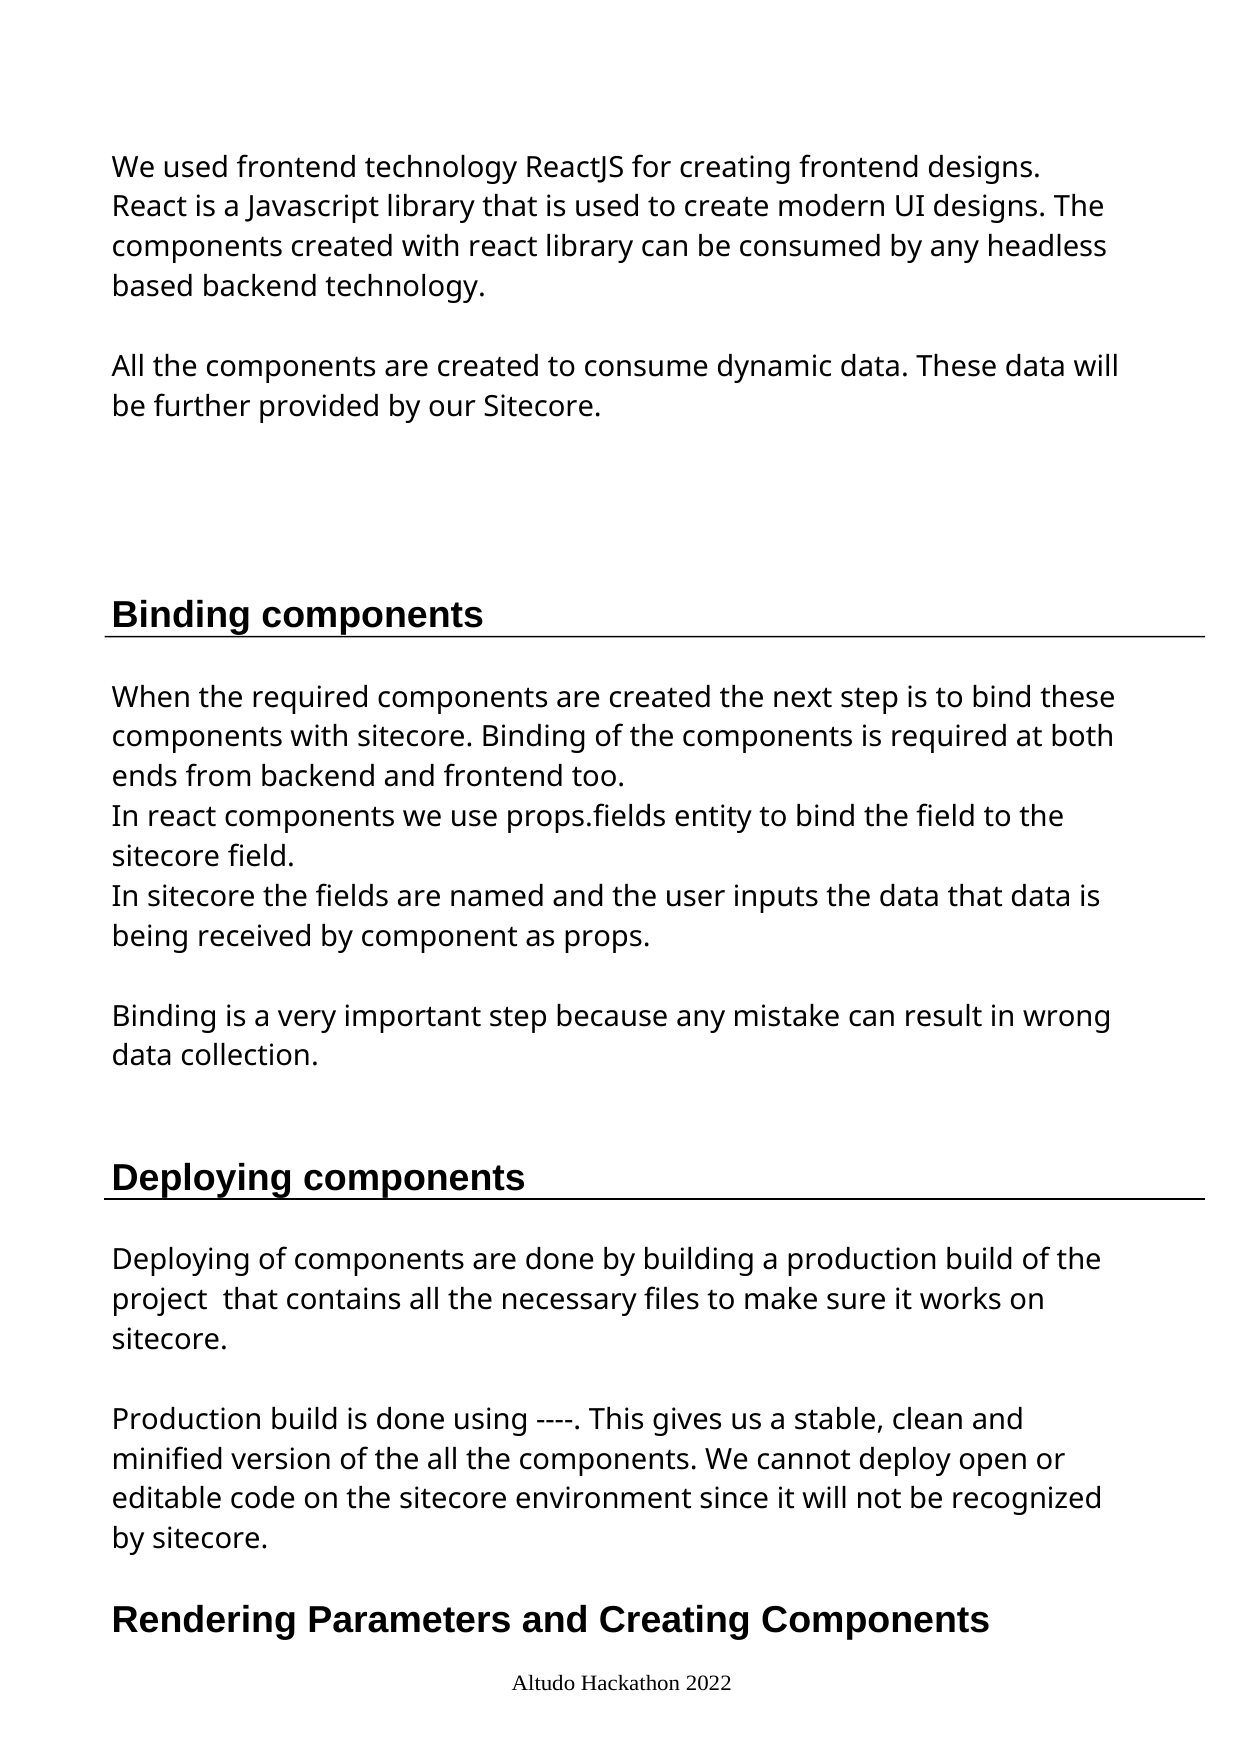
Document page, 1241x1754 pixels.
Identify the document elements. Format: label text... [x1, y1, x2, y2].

text Binding components [111, 592, 1122, 635]
text In react components we use props.fields entity to bind the field to the sitecore field. [111, 795, 1122, 875]
text In sitecore the fields are named and the user inputs the data that data is being received by component as props. [111, 875, 1122, 954]
text Deploying of components are done by building a production build of the project that contains all the necessary files to make sure it works on sitecore. [111, 1239, 1122, 1358]
text Deploying components [111, 1155, 1122, 1198]
text Binding is a very important step because any mistake can result in wrong data collection. [111, 995, 1122, 1074]
text We used frontend technology ReactJS for creating frontend designs. React is a Javascript library that is used to create modern UI designs. The components created with react library can be consumed by any headless based backend technology. [111, 146, 1122, 304]
text Rendering Parameters and Creating Components [111, 1597, 1122, 1641]
text All the components are created to consume dynamic data. These data will be further provided by our Sitecore. [111, 345, 1122, 424]
text When the required components are created the next step is to bind these components with sitecore. Binding of the components is required at both ends from backend and frontend too. [111, 676, 1122, 795]
text Production build is done using ----. This gives us a stable, clean and minified version of the all the components. We cannot deploy open or editable code on the sitecore environment since it will not be recognized by sitecore. [111, 1398, 1122, 1557]
